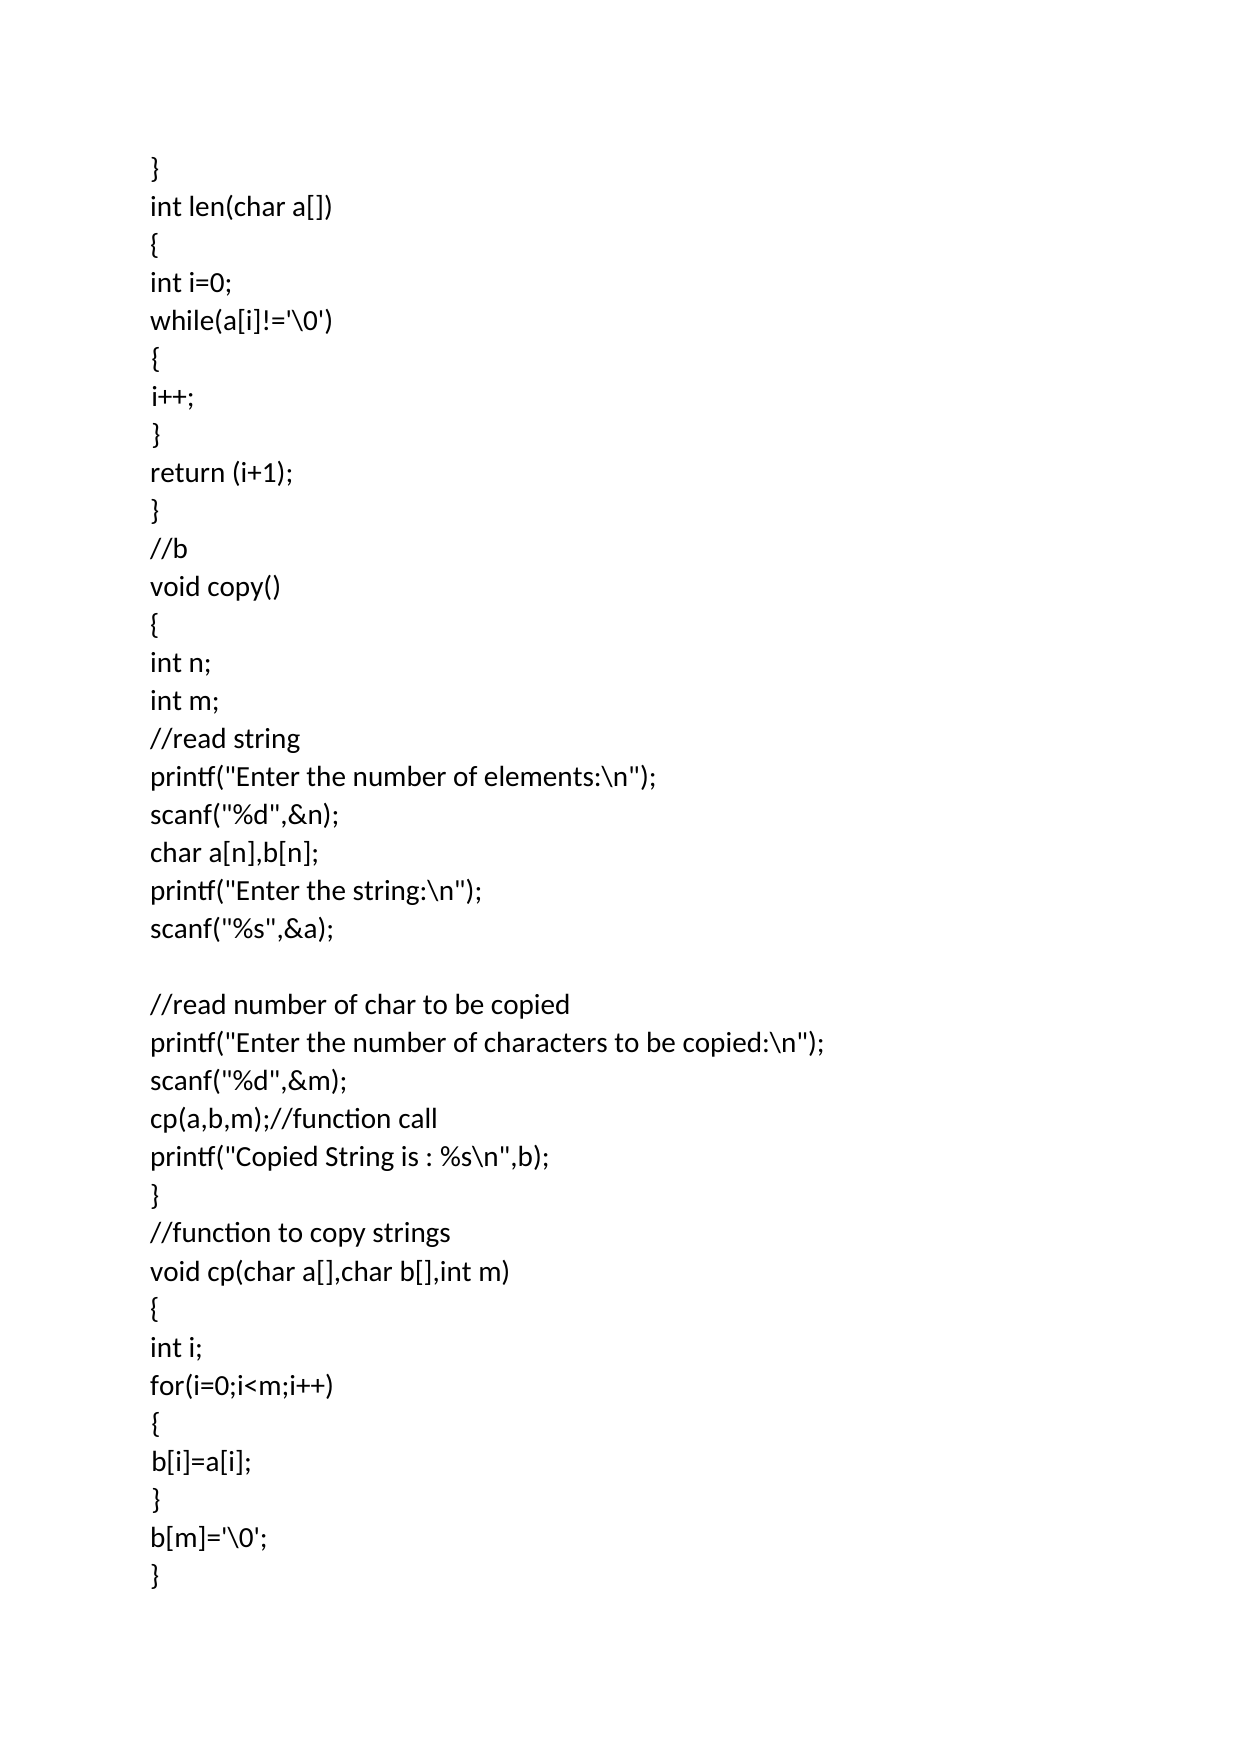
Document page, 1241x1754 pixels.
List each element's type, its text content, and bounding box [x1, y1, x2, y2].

text printf("Enter the number of elements:\n"); [150, 758, 1090, 794]
text for(i=0;i<m;i++) [150, 1367, 1090, 1402]
text } [150, 1177, 1090, 1212]
text } [150, 416, 1090, 452]
text //function to copy strings [150, 1214, 1090, 1250]
text int m; [150, 682, 1090, 718]
text while(a[i]!='\0') [150, 302, 1090, 338]
text int i=0; [150, 264, 1090, 300]
text printf("Enter the string:\n"); [150, 872, 1090, 908]
text b[i]=a[i]; [150, 1443, 1090, 1478]
text char a[n],b[n]; [150, 834, 1090, 870]
text void cp(char a[],char b[],int m) [150, 1253, 1090, 1288]
text scanf("%d",&n); [150, 796, 1090, 832]
text return (i+1); [150, 454, 1090, 490]
text int i; [150, 1329, 1090, 1364]
text printf("Enter the number of characters to be copied:\n"); [150, 1024, 1090, 1060]
text { [150, 226, 1090, 262]
text scanf("%d",&m); [150, 1062, 1090, 1098]
text { [150, 606, 1090, 642]
text { [150, 1291, 1090, 1326]
text int len(char a[]) [150, 188, 1090, 224]
text b[m]='\0'; [150, 1519, 1090, 1554]
text //read string [150, 720, 1090, 756]
text scanf("%s",&a); [150, 910, 1090, 946]
text //read number of char to be copied [150, 986, 1090, 1022]
text int n; [150, 644, 1090, 680]
text } [150, 150, 1090, 186]
text cp(a,b,m);//function call [150, 1101, 1090, 1136]
text //b [150, 530, 1090, 566]
text printf("Copied String is : %s\n",b); [150, 1138, 1090, 1174]
text i++; [150, 378, 1090, 414]
text { [150, 340, 1090, 376]
text } [150, 492, 1090, 528]
text } [150, 1557, 1090, 1592]
text } [150, 1481, 1090, 1516]
text void copy() [150, 568, 1090, 604]
text { [150, 1405, 1090, 1440]
